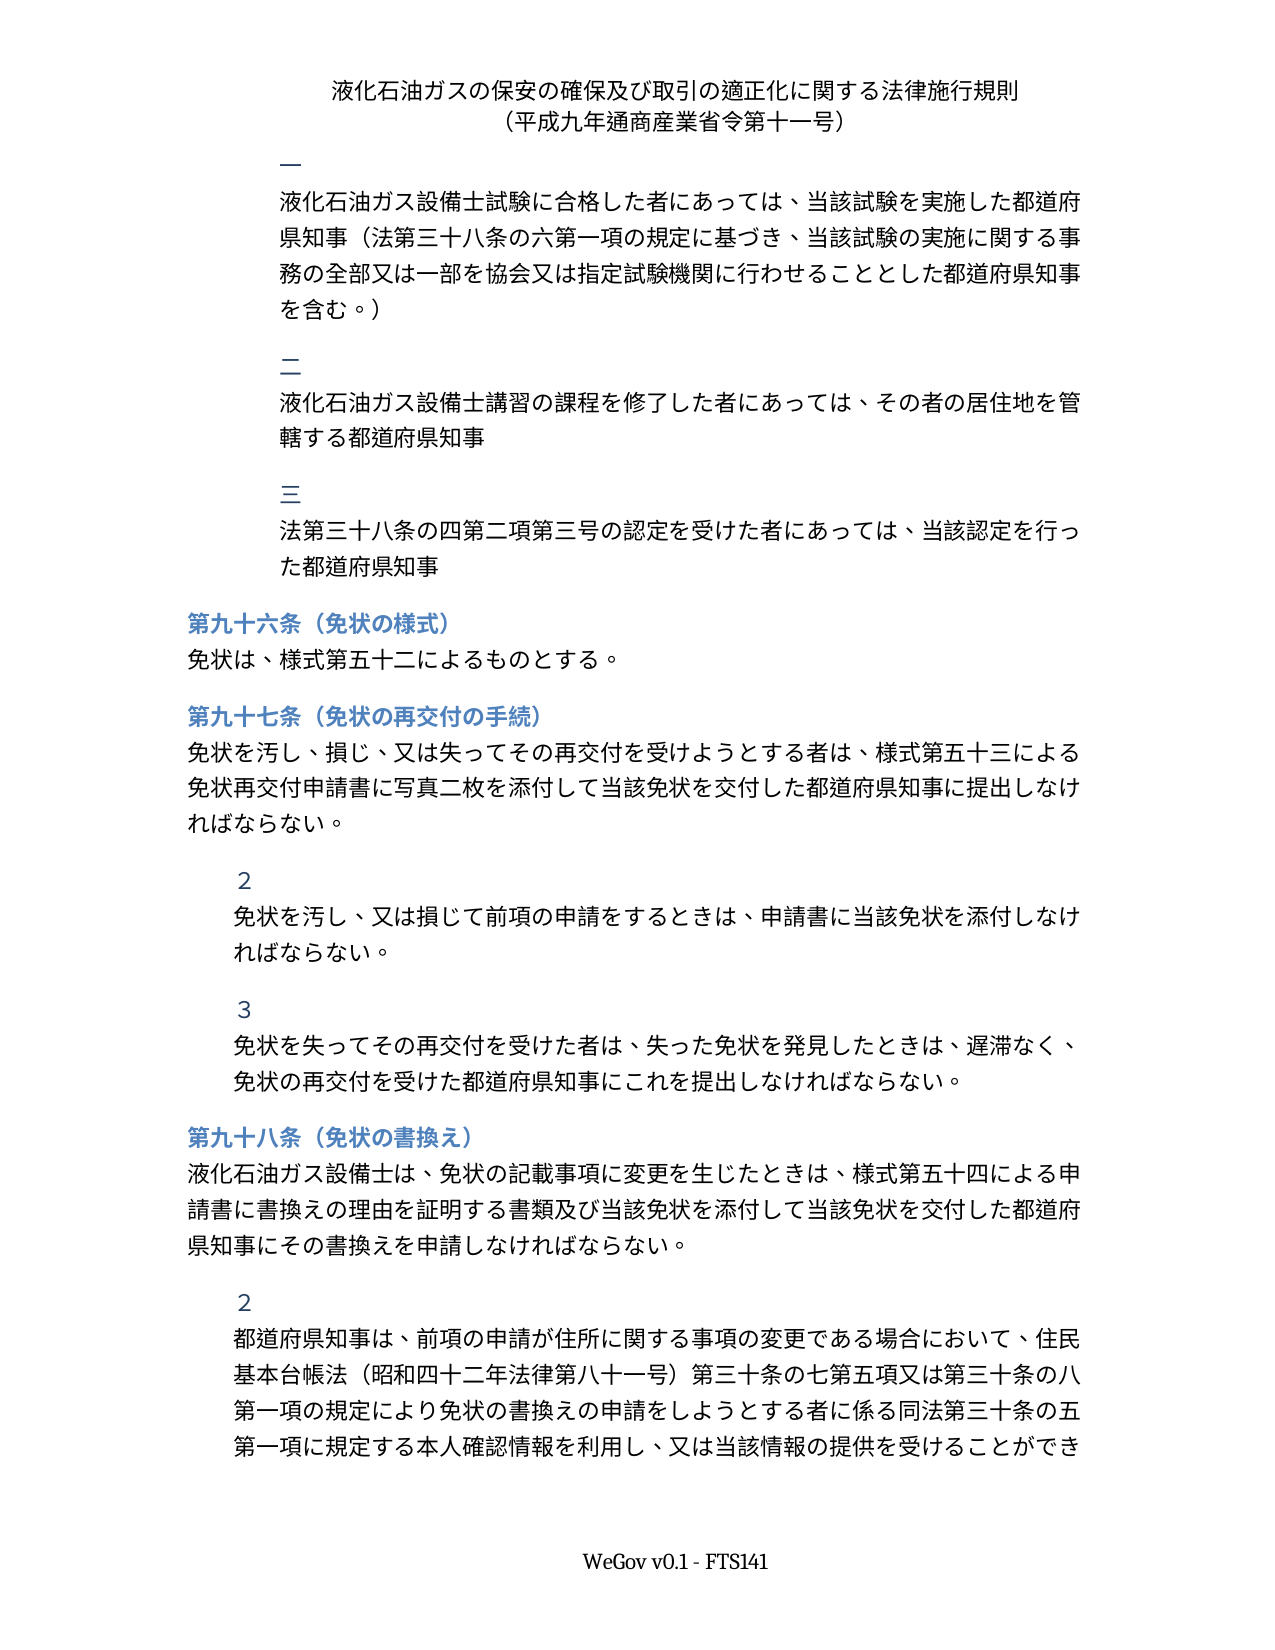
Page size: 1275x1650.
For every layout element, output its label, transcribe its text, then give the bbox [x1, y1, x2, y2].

subtitle 三 [279, 479, 1087, 510]
text 免状を失ってその再交付を受けた者は、失った免状を発見したときは、遅滞なく、免状の再交付を受けた都道府県知事にこれを提出しなければならない。 [233, 1030, 1087, 1097]
subtitle ２ [233, 1287, 1087, 1318]
subtitle ３ [233, 994, 1087, 1025]
text 液化石油ガス設備士は、免状の記載事項に変更を生じたときは、様式第五十四による申請書に書換えの理由を証明する書類及び当該免状を添付して当該免状を交付した都道府県知事にその書換えを申請しなければならない。 [187, 1158, 1087, 1261]
subtitle 一 [279, 150, 1087, 181]
subtitle ２ [233, 865, 1087, 896]
subtitle 第九十七条（免状の再交付の手続） [187, 701, 1087, 732]
text 免状は、様式第五十二によるものとする。 [187, 644, 1087, 675]
text 免状を汚し、又は損じて前項の申請をするときは、申請書に当該免状を添付しなければならない。 [233, 901, 1087, 968]
text 液化石油ガス設備士講習の課程を修了した者にあっては、その者の居住地を管轄する都道府県知事 [279, 386, 1087, 454]
text 免状を汚し、損じ、又は失ってその再交付を受けようとする者は、様式第五十三による免状再交付申請書に写真二枚を添付して当該免状を交付した都道府県知事に提出しなければならない。 [187, 736, 1087, 839]
subtitle 二 [279, 351, 1087, 382]
text 法第三十八条の四第二項第三号の認定を受けた者にあっては、当該認定を行った都道府県知事 [279, 515, 1087, 582]
text 液化石油ガス設備士試験に合格した者にあっては、当該試験を実施した都道府県知事（法第三十八条の六第一項の規定に基づき、当該試験の実施に関する事務の全部又は一部を協会又は指定試験機関に行わせることとした都道府県知事を含む。） [279, 186, 1087, 325]
subtitle 第九十六条（免状の様式） [187, 608, 1087, 639]
subtitle 第九十八条（免状の書換え） [187, 1122, 1087, 1154]
